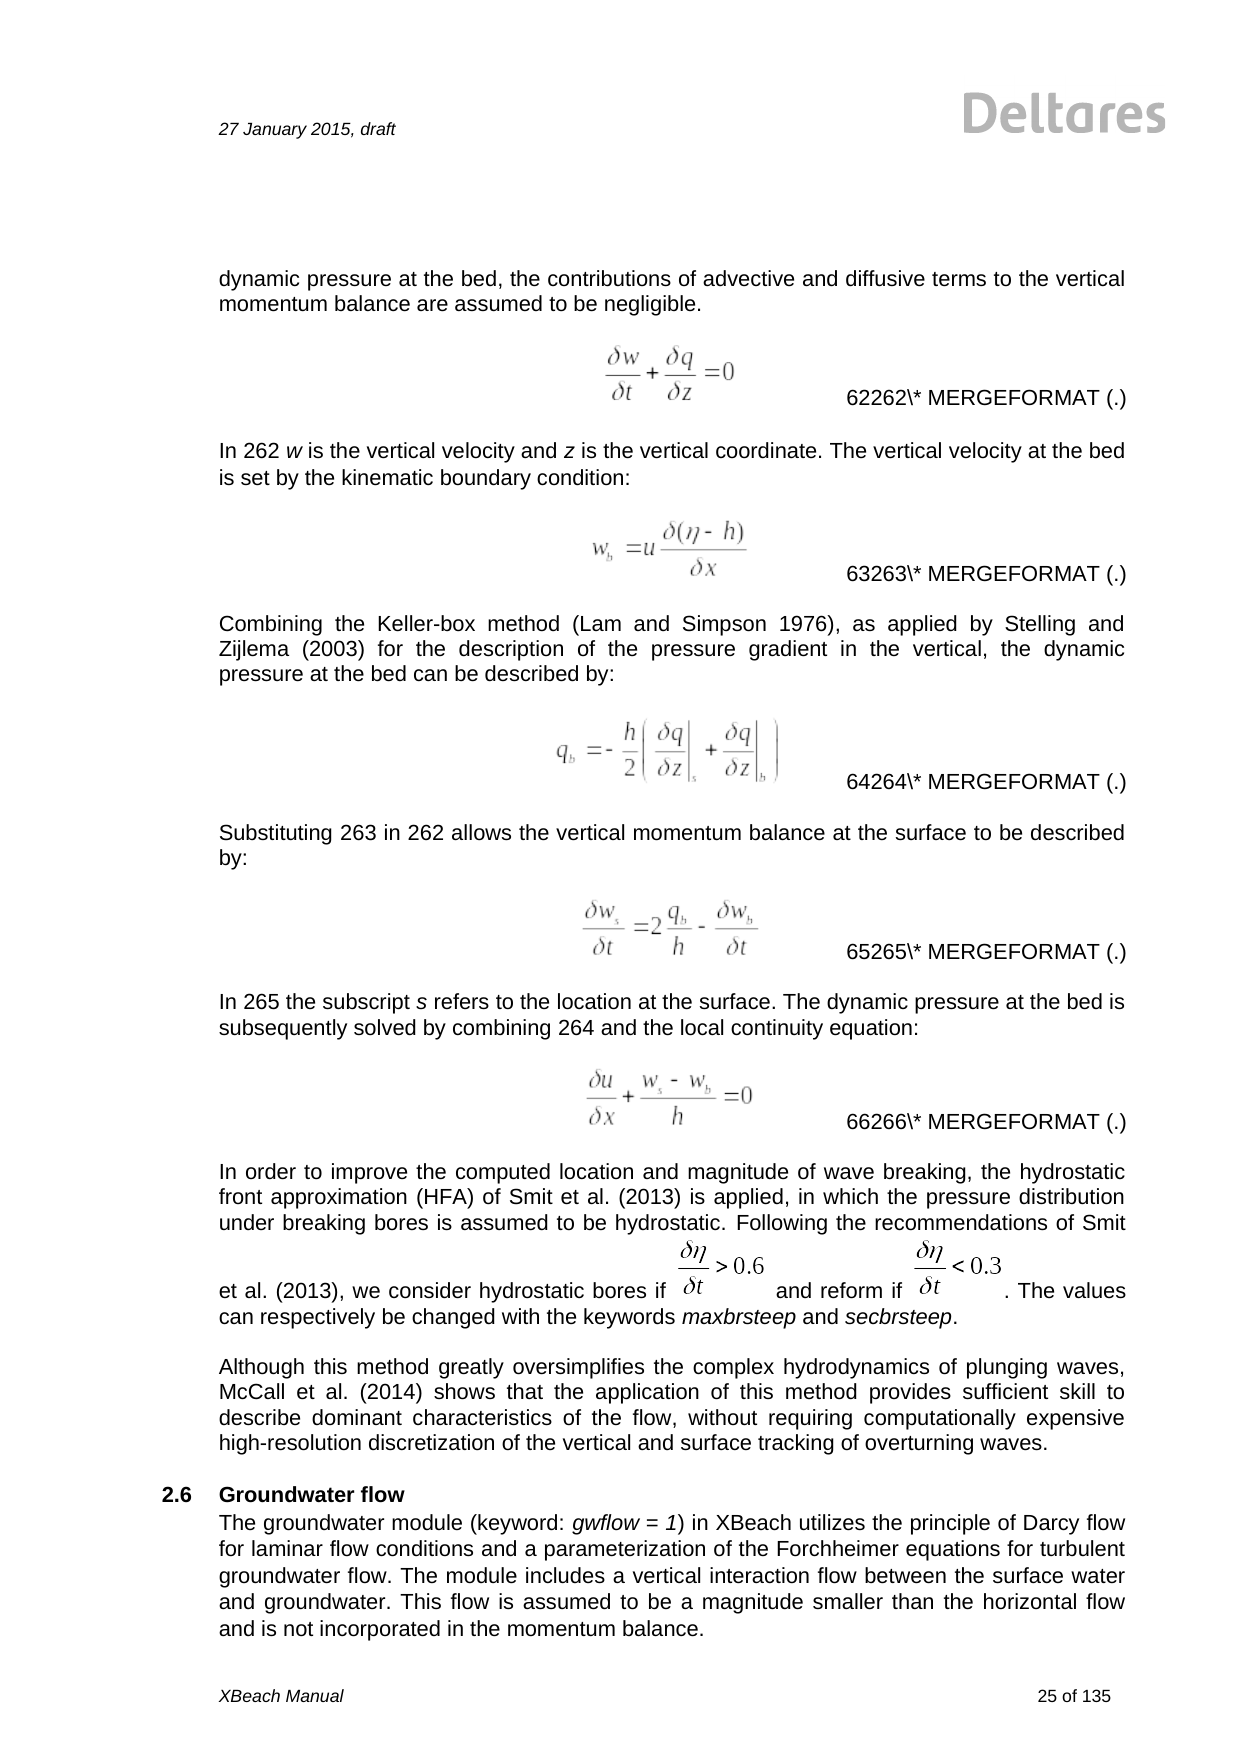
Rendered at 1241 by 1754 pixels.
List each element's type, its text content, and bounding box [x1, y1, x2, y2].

text The groundwater module (keyword: gwflow = 1) in XBeach utilizes the principle of Darcy flow for laminar flow conditions and a parameterization of the Forchheimer equations for turbulent groundwater flow. The module includes a vertical interaction flow between the surface water and groundwater. This flow is assumed to be a magnitude smaller than the horizontal flow and is not incorporated in the momentum balance. [218, 1508, 1126, 1641]
text Substituting in allows the vertical momentum balance at the surface to be described by: [218, 819, 1126, 870]
text In the subscript s refers to the location at the surface. The dynamic pressure at the bed is subsequently solved by combining and the local continuity equation: [218, 989, 1126, 1040]
text In w is the vertical velocity and z is the vertical coordinate. The vertical velocity at the bed is set by the kinematic boundary condition: [218, 437, 1126, 490]
text In order to improve the computed location and magnitude of wave breaking, the hydrostatic front approximation (HFA) of Smit et al. (2013) is applied, in which the pressure distribution under breaking bores is assumed to be hydrostatic. Following the recommendations of Smit et al. (2013), we consider hydrostatic bores if and reform if . The values can respectively be changed with the keywords maxbrsteep and secbrsteep. [218, 1159, 1126, 1329]
picture [964, 75, 1166, 133]
subtitle Groundwater flow [192, 1481, 1126, 1508]
text Although this method greatly oversimplifies the complex hydrodynamics of plunging waves, McCall et al. (2014) shows that the application of this method provides sufficient skill to describe dominant characteristics of the flow, without requiring computationally expensive high-resolution discretization of the vertical and surface tracking of overturning waves. [218, 1354, 1126, 1455]
text Combining the Keller-box method (Lam and Simpson 1976), as applied by Stelling and Zijlema (2003) for the description of the pressure gradient in the vertical, the dynamic pressure at the bed can be described by: [218, 611, 1126, 686]
